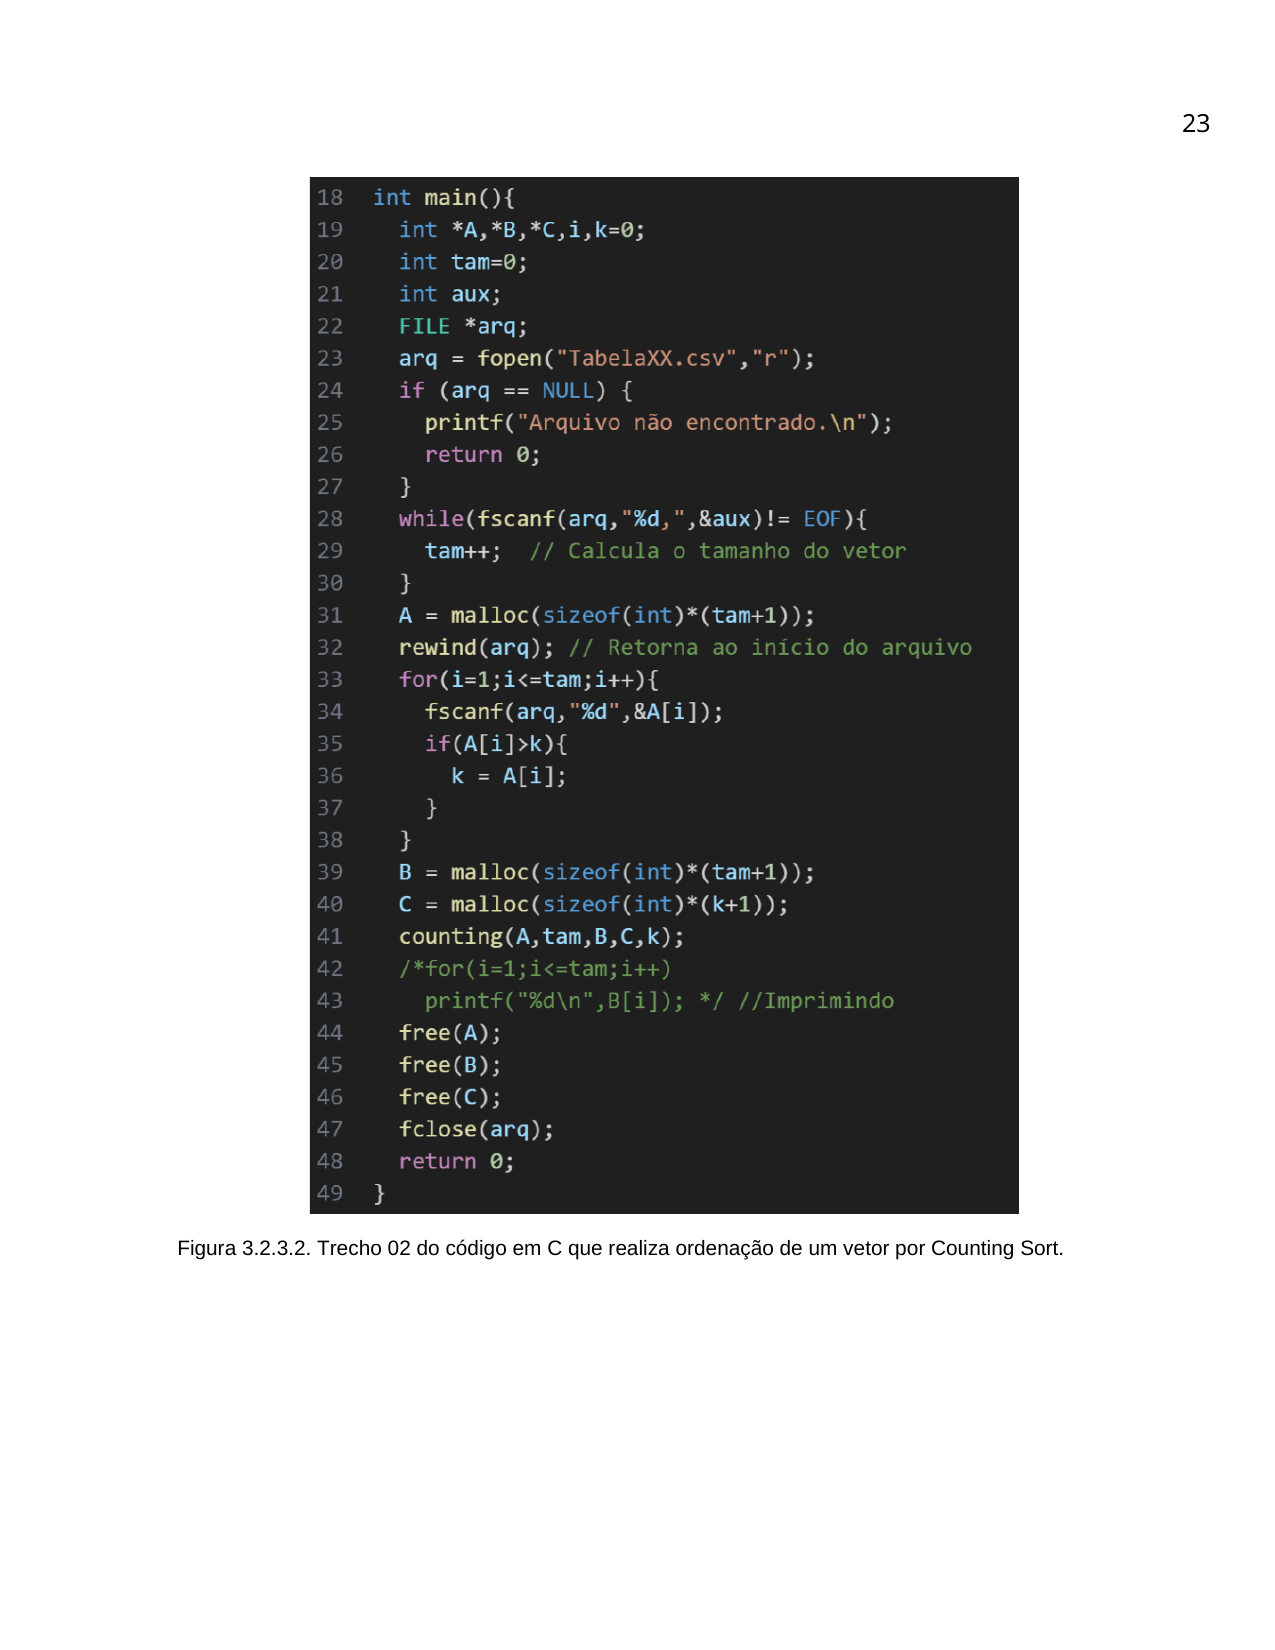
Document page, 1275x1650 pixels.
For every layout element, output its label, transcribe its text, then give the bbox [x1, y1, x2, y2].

picture [309, 177, 1019, 1214]
text Figura 3.2.3.2. Trecho 02 do código em C que realiza ordenação de um vetor por Counting Sort. [177, 1236, 1152, 1259]
